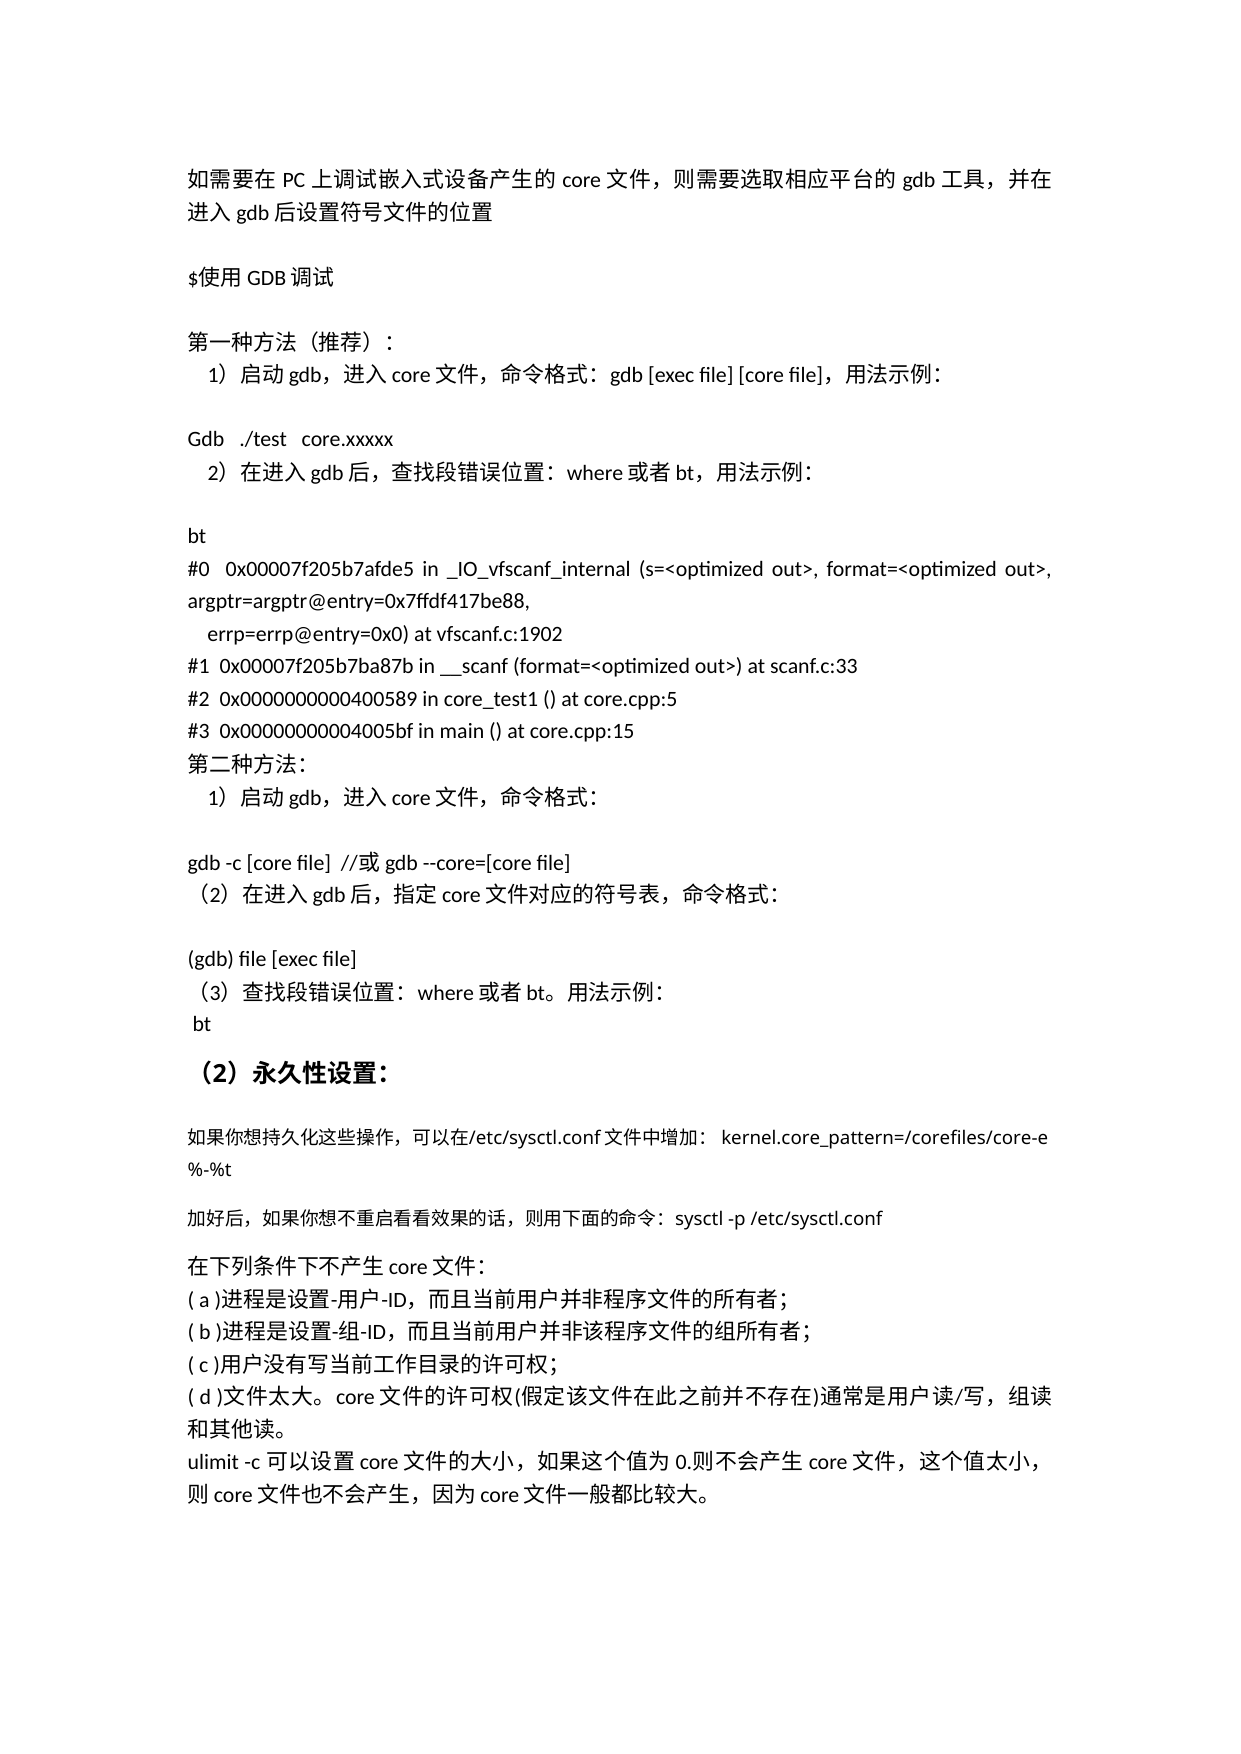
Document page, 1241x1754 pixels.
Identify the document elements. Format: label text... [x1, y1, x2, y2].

text gdb -c [core file] //或 gdb --core=[core file] [187, 844, 1053, 877]
text #3 0x00000000004005bf in main () at core.cpp:15 [187, 714, 1053, 747]
text bt [187, 519, 1053, 552]
text ( d )文件太大。core文件的许可权(假定该文件在此之前并不存在)通常是用户读/写，组读和其他读。 [187, 1379, 1053, 1444]
text 1）启动gdb，进入core文件，命令格式：gdb [exec file] [core file]，用法示例： [187, 357, 1053, 389]
text （2）永久性设置： [187, 1039, 1053, 1104]
text #2 0x0000000000400589 in core_test1 () at core.cpp:5 [187, 682, 1053, 714]
text errp=errp@entry=0x0) at vfscanf.c:1902 [187, 617, 1053, 649]
text bt [187, 1007, 1053, 1039]
text ulimit -c 可以设置core文件的大小，如果这个值为0.则不会产生core文件，这个值太小，则core文件也不会产生，因为core文件一般都比较大。 [187, 1444, 1053, 1509]
text ( a )进程是设置-用户-ID，而且当前用户并非程序文件的所有者； [187, 1281, 1053, 1314]
text #1 0x00007f205b7ba87b in __scanf (format=<optimized out>) at scanf.c:33 [187, 649, 1053, 682]
text （3）查找段错误位置：where或者bt。用法示例： [187, 974, 1053, 1007]
text 如果你想持久化这些操作，可以在/etc/sysctl.conf文件中增加： kernel.core_pattern=/corefiles/core-e%-%t [187, 1120, 1053, 1185]
text 在下列条件下不产生core文件： [187, 1249, 1053, 1281]
text 如需要在 PC 上调试嵌入式设备产生的 core 文件，则需要选取相应平台的 gdb 工具，并在进入 gdb 后设置符号文件的位置 [187, 162, 1053, 227]
text 1）启动gdb，进入core文件，命令格式： [187, 779, 1053, 812]
text 第一种方法（推荐）： [187, 324, 1053, 357]
text 加好后，如果你想不重启看看效果的话，则用下面的命令：sysctl -p /etc/sysctl.conf [187, 1201, 1053, 1233]
text (gdb) file [exec file] [187, 942, 1053, 974]
text 2）在进入gdb后，查找段错误位置：where或者bt，用法示例： [187, 454, 1053, 487]
text Gdb ./test core.xxxxx [187, 422, 1053, 454]
text $使用GDB调试 [187, 259, 1053, 292]
text ( b )进程是设置-组-ID，而且当前用户并非该程序文件的组所有者； [187, 1314, 1053, 1346]
text #0 0x00007f205b7afde5 in _IO_vfscanf_internal (s=<optimized out>, format=<optimized out>, argptr=argptr@entry=0x7ffdf417be88, [187, 552, 1053, 617]
text ( c )用户没有写当前工作目录的许可权； [187, 1346, 1053, 1379]
text （2）在进入gdb后，指定core文件对应的符号表，命令格式： [187, 877, 1053, 909]
text 第二种方法： [187, 747, 1053, 779]
